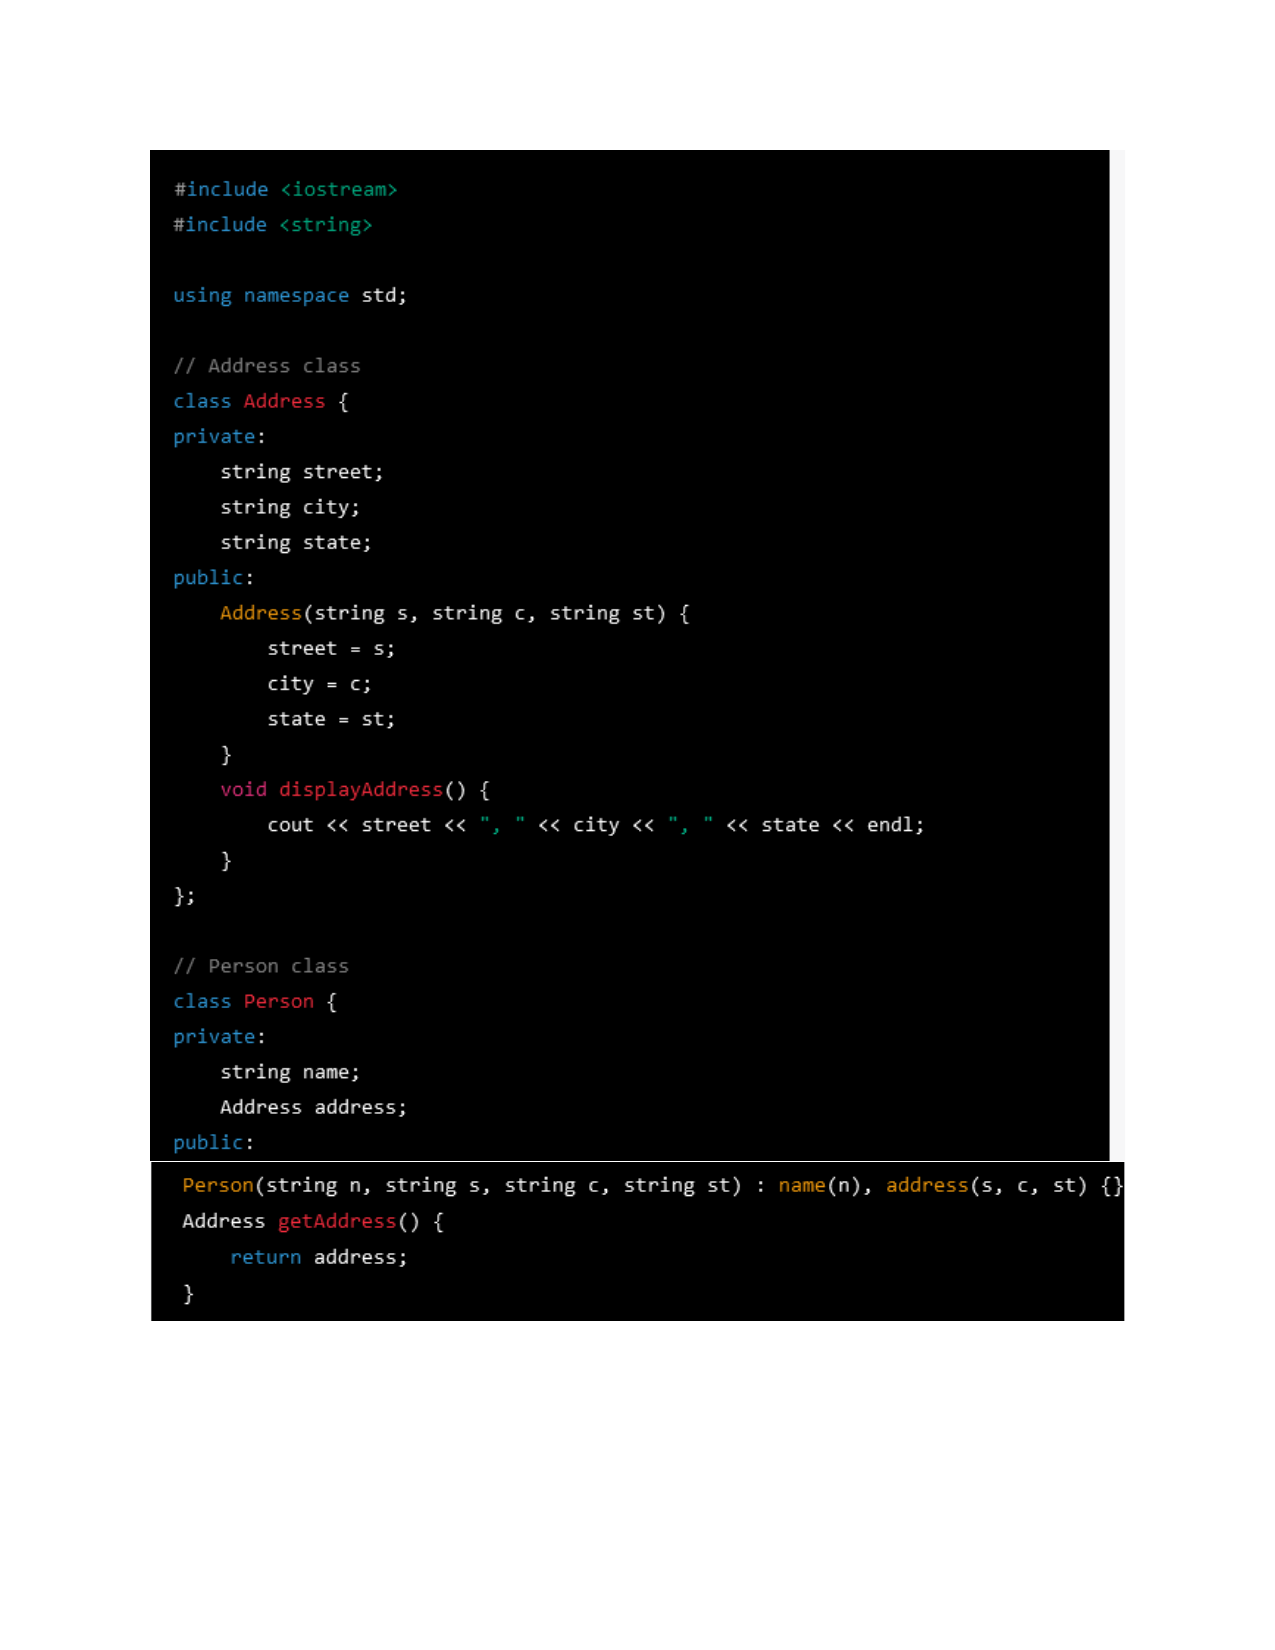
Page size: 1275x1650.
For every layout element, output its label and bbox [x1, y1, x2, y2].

picture [150, 1162, 1125, 1321]
picture [150, 150, 1125, 1161]
